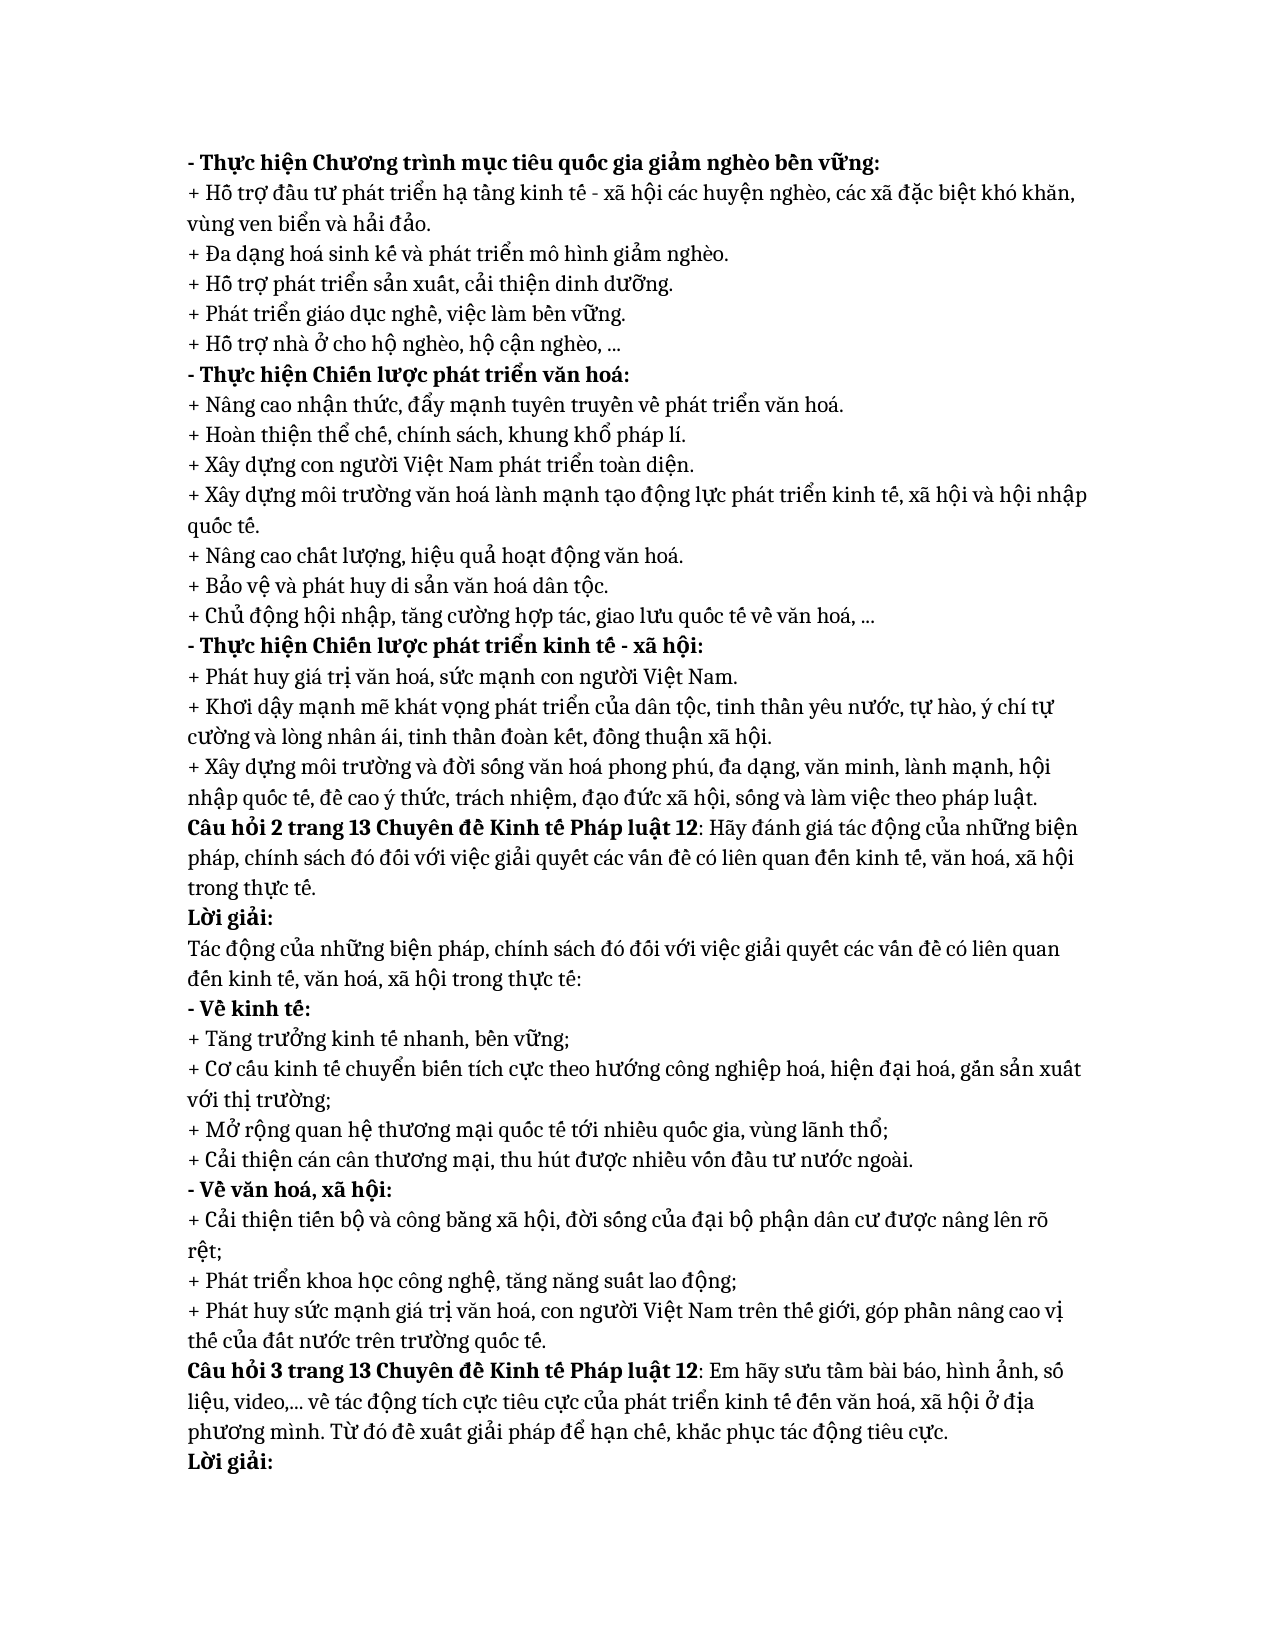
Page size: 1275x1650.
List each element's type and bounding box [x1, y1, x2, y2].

text [187, 150, 1087, 1475]
